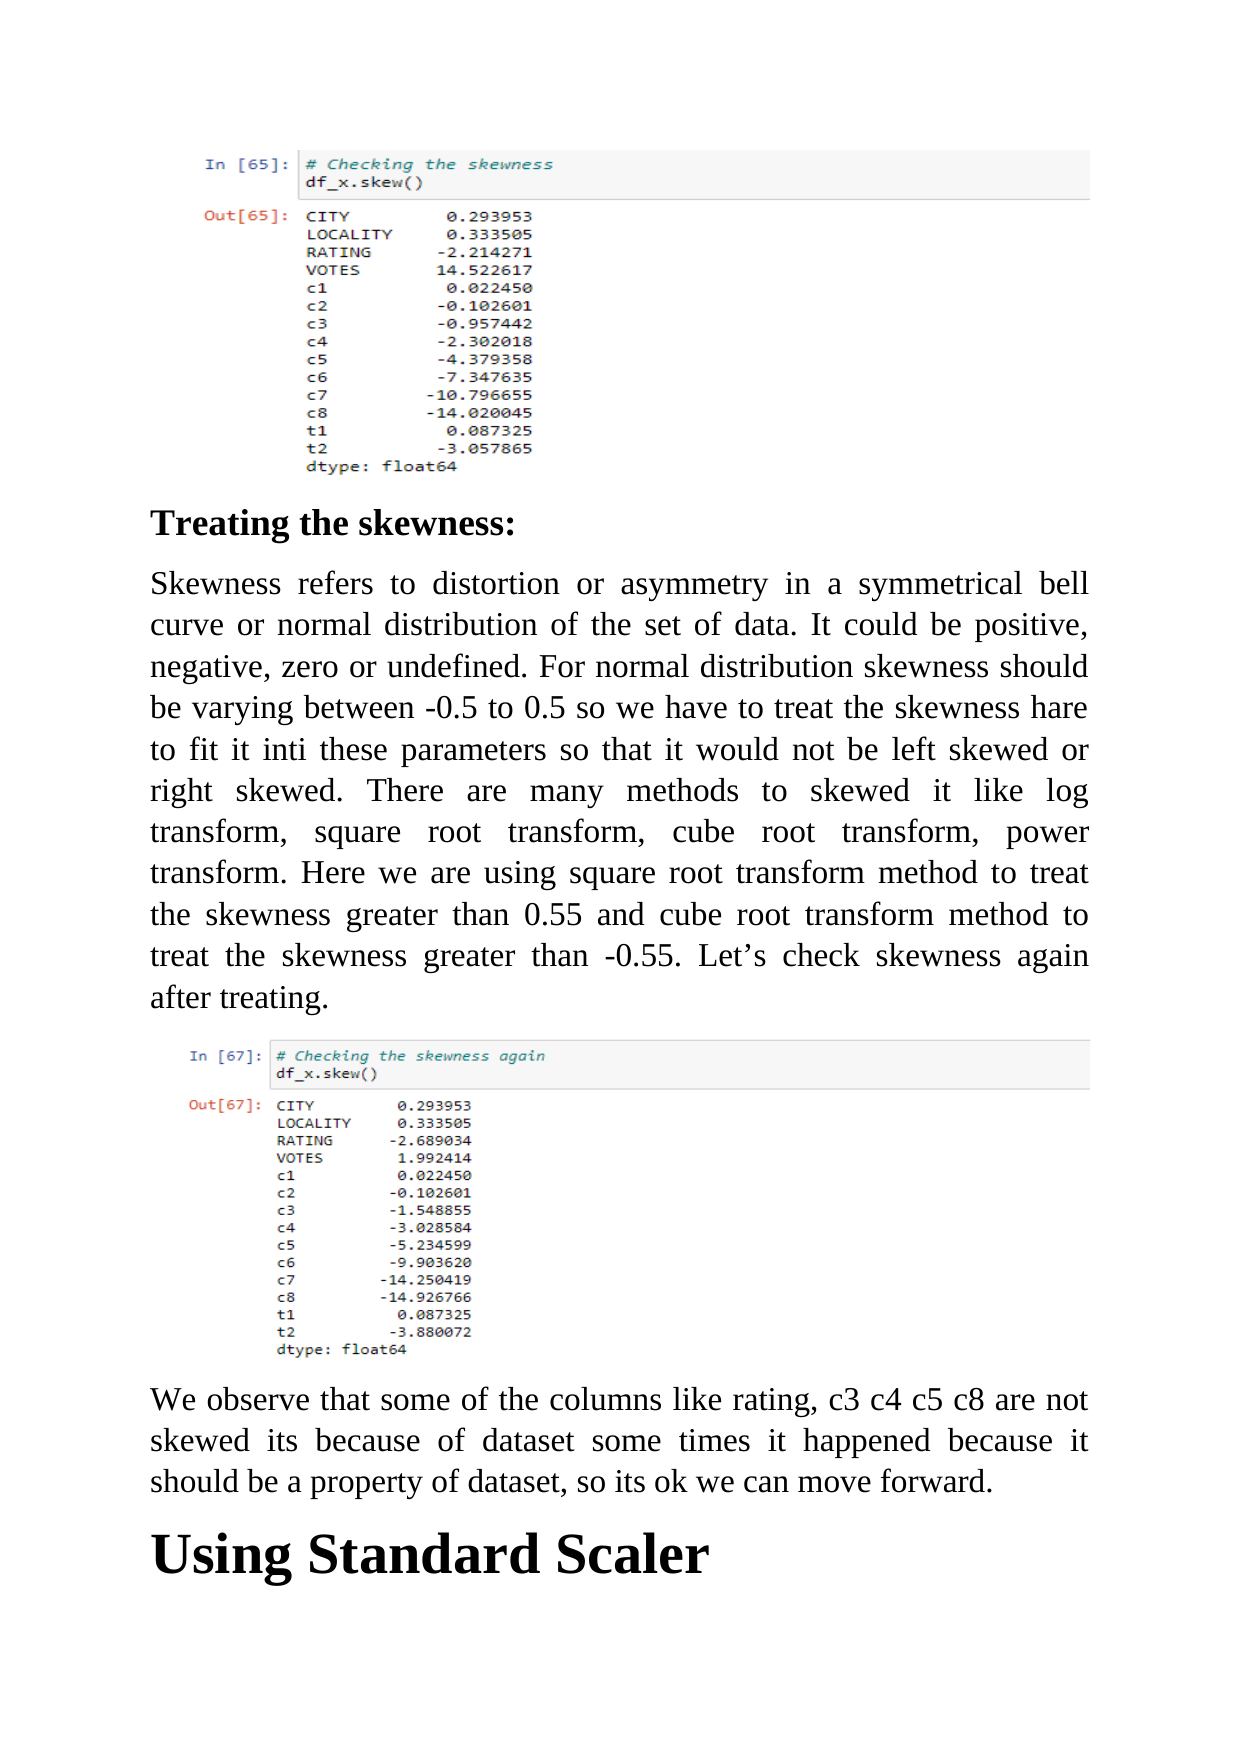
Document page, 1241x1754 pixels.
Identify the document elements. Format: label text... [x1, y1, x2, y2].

picture [150, 150, 1091, 482]
text We observe that some of the columns like rating, c3 c4 c5 c8 are not skewed its because of dataset some times it happened because it should be a property of dataset, so its ok we can move forward. [150, 1379, 1090, 1500]
text Skewness refers to distortion or asymmetry in a symmetrical bell curve or normal distribution of the set of data. It could be positive, negative, zero or undefined. For normal distribution skewness should be varying between -0.5 to 0.5 so we have to treat the skewness hare to fit it inti these parameters so that it would not be left skewed or right skewed. There are many methods to skewed it like log transform, square root transform, cube root transform, power transform. Here we are using square root transform method to treat the skewness greater than 0.55 and cube root transform method to treat the skewness greater than -0.55. Let’s check skewness again after treating. [150, 563, 1090, 1015]
text Using Standard Scaler [150, 1519, 1090, 1587]
picture [150, 1035, 1091, 1360]
text Treating the skewness: [150, 500, 1090, 543]
